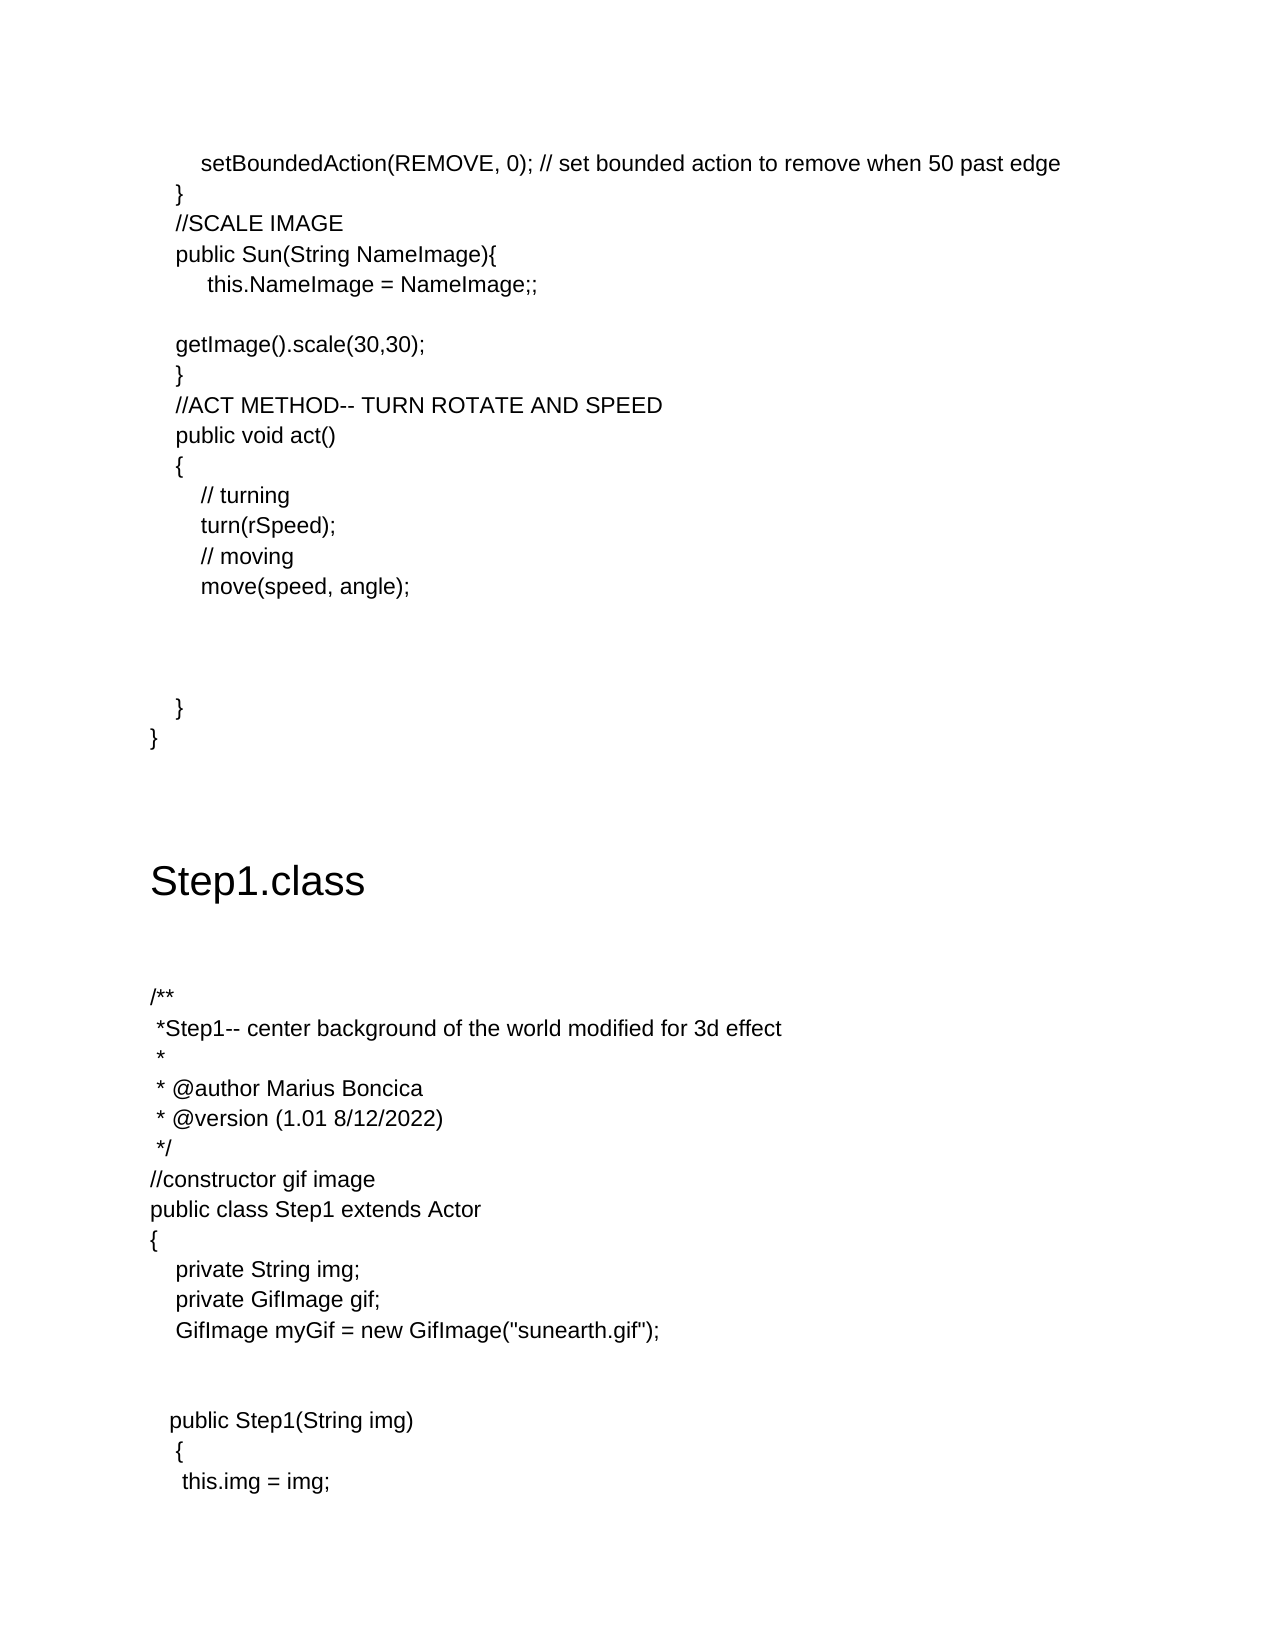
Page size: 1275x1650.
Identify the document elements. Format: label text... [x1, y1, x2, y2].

text * [150, 1045, 1125, 1071]
text turn(rSpeed); [150, 512, 1125, 539]
text } [150, 724, 1125, 750]
text } [150, 180, 1125, 207]
text * @version (1.01 8/12/2022) [150, 1105, 1125, 1131]
text //ACT METHOD-- TURN ROTATE AND SPEED [150, 392, 1125, 418]
text private String img; [150, 1256, 1125, 1282]
text public class Step1 extends Actor [150, 1196, 1125, 1222]
text private GifImage gif; [150, 1286, 1125, 1313]
text { [150, 1437, 1125, 1464]
text //SCALE IMAGE [150, 210, 1125, 237]
text move(speed, angle); [150, 573, 1125, 599]
text // moving [150, 543, 1125, 569]
text } [150, 694, 1125, 720]
text { [150, 452, 1125, 478]
text // turning [150, 482, 1125, 509]
subtitle Step1.class [150, 856, 1125, 904]
text { [150, 1226, 1125, 1252]
text //constructor gif image [150, 1166, 1125, 1192]
text GifImage myGif = new GifImage("sunearth.gif"); [150, 1317, 1125, 1343]
text this.NameImage = NameImage;; [150, 271, 1125, 297]
text public void act() [150, 422, 1125, 448]
text public Sun(String NameImage){ [150, 241, 1125, 267]
text * @author Marius Boncica [150, 1075, 1125, 1101]
text getImage().scale(30,30); [150, 331, 1125, 358]
text } [150, 361, 1125, 388]
text /** [150, 984, 1125, 1011]
text public Step1(String img) [150, 1407, 1125, 1433]
text */ [150, 1135, 1125, 1162]
text this.img = img; [150, 1468, 1125, 1494]
text *Step1-- center background of the world modified for 3d effect [150, 1014, 1125, 1041]
text setBoundedAction(REMOVE, 0); // set bounded action to remove when 50 past edge [150, 150, 1125, 176]
